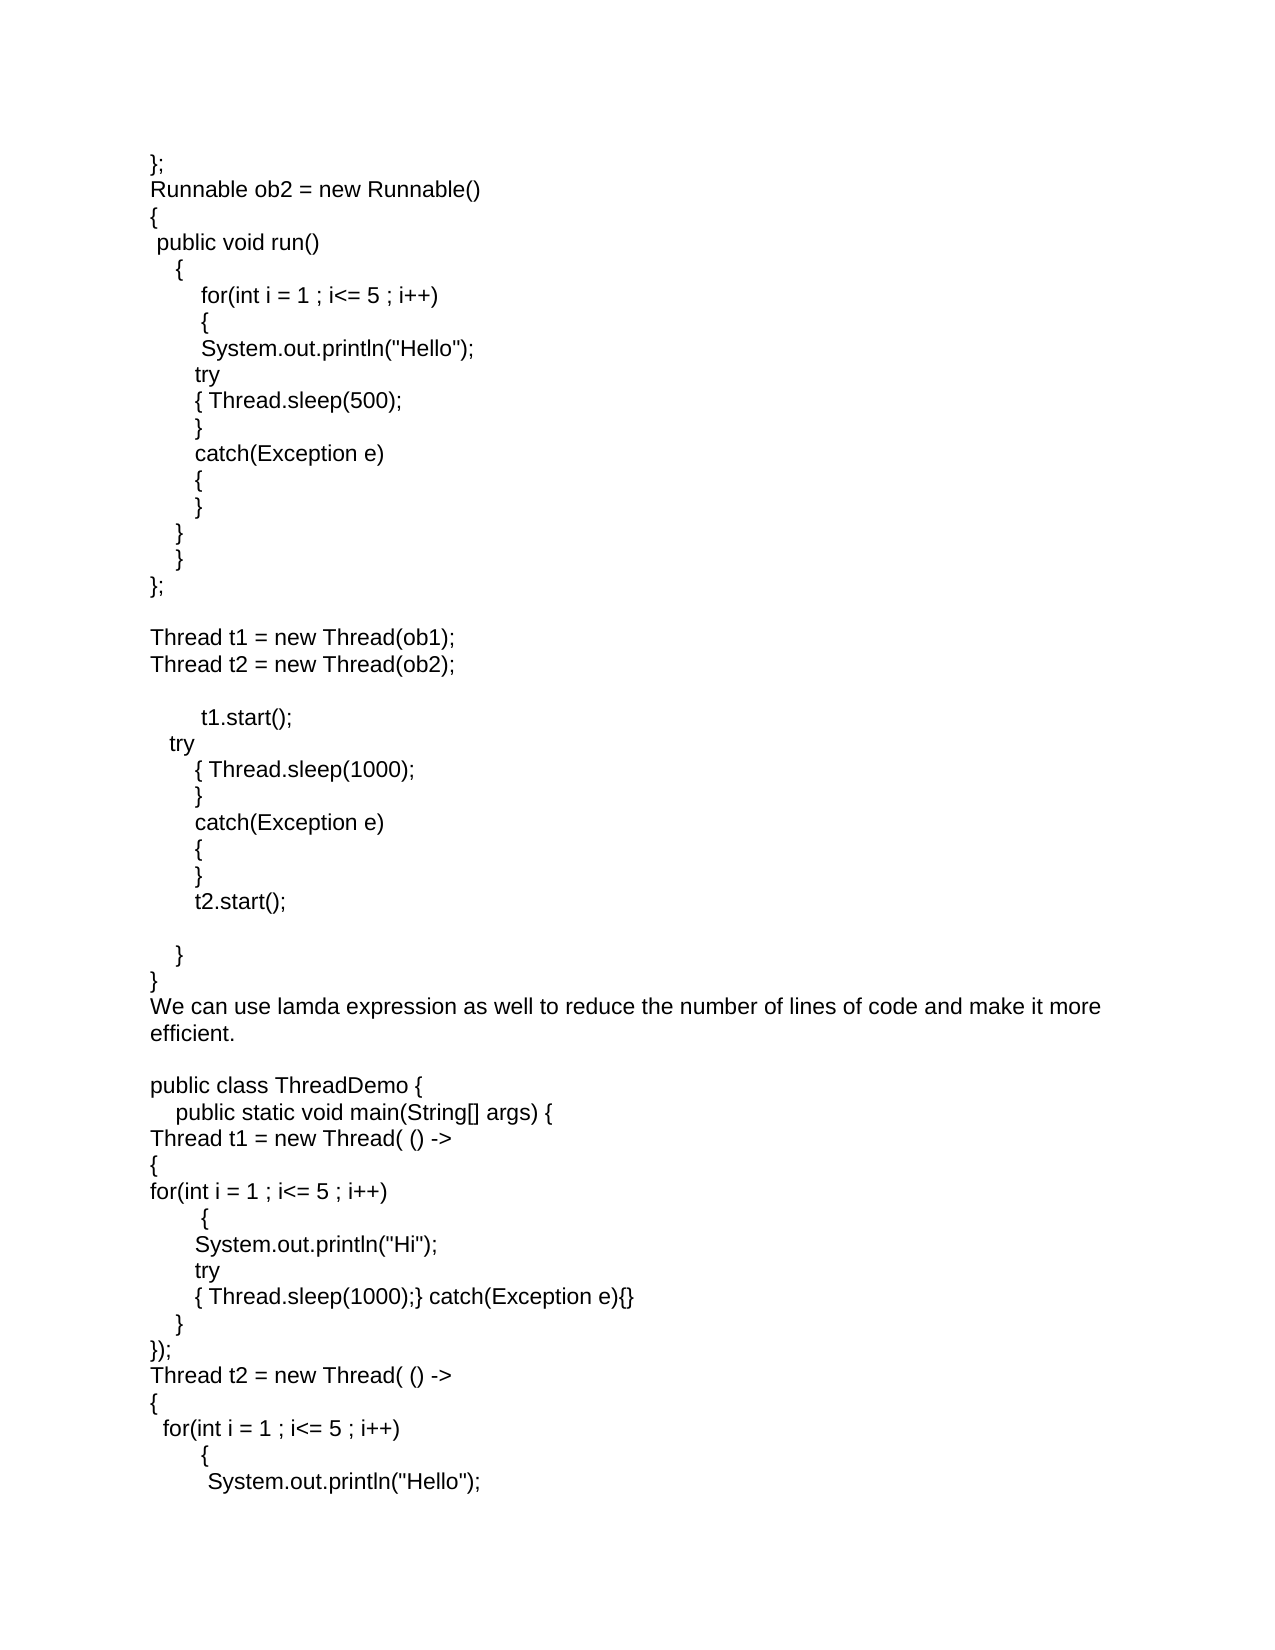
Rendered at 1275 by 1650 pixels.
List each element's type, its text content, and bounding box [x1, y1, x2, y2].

text try [150, 1257, 1125, 1283]
text }; [150, 150, 1125, 176]
text Thread t2 = new Thread(ob2); [150, 651, 1125, 677]
text for(int i = 1 ; i<= 5 ; i++) [150, 1415, 1125, 1441]
text t1.start(); [150, 703, 1125, 730]
text Runnable ob2 = new Runnable() [150, 176, 1125, 203]
text } [150, 862, 1125, 888]
text Thread t1 = new Thread( () -> [150, 1125, 1125, 1151]
text { Thread.sleep(1000); [150, 756, 1125, 782]
text Thread t1 = new Thread(ob1); [150, 624, 1125, 651]
text } [150, 493, 1125, 519]
text } [150, 1309, 1125, 1336]
text } [150, 545, 1125, 572]
text for(int i = 1 ; i<= 5 ; i++) [150, 1178, 1125, 1204]
text t2.start(); [150, 888, 1125, 914]
text } [150, 519, 1125, 545]
text try [150, 730, 1125, 756]
text { [150, 308, 1125, 334]
text catch(Exception e) [150, 809, 1125, 835]
text for(int i = 1 ; i<= 5 ; i++) [150, 282, 1125, 308]
text We can use lamda expression as well to reduce the number of lines of code and make it more efficient. [150, 993, 1125, 1046]
text } [150, 967, 1125, 993]
text System.out.println("Hello"); [150, 1468, 1125, 1494]
text { [150, 835, 1125, 862]
text }); [150, 1336, 1125, 1362]
text { [150, 255, 1125, 282]
text { [150, 1389, 1125, 1415]
text Thread t2 = new Thread( () -> [150, 1362, 1125, 1389]
text public static void main(String[] args) { [150, 1099, 1125, 1125]
text public class ThreadDemo { [150, 1072, 1125, 1099]
text public void run() [150, 229, 1125, 255]
text catch(Exception e) [150, 440, 1125, 466]
text System.out.println("Hello"); [150, 334, 1125, 361]
text try [150, 361, 1125, 387]
text System.out.println("Hi"); [150, 1231, 1125, 1257]
text { Thread.sleep(1000);} catch(Exception e){} [150, 1283, 1125, 1309]
text { Thread.sleep(500); [150, 387, 1125, 413]
text { [150, 466, 1125, 493]
text { [150, 203, 1125, 229]
text } [150, 413, 1125, 440]
text } [150, 782, 1125, 809]
text { [150, 1204, 1125, 1231]
text { [150, 1151, 1125, 1178]
text { [150, 1441, 1125, 1468]
text }; [150, 572, 1125, 598]
text } [150, 941, 1125, 967]
